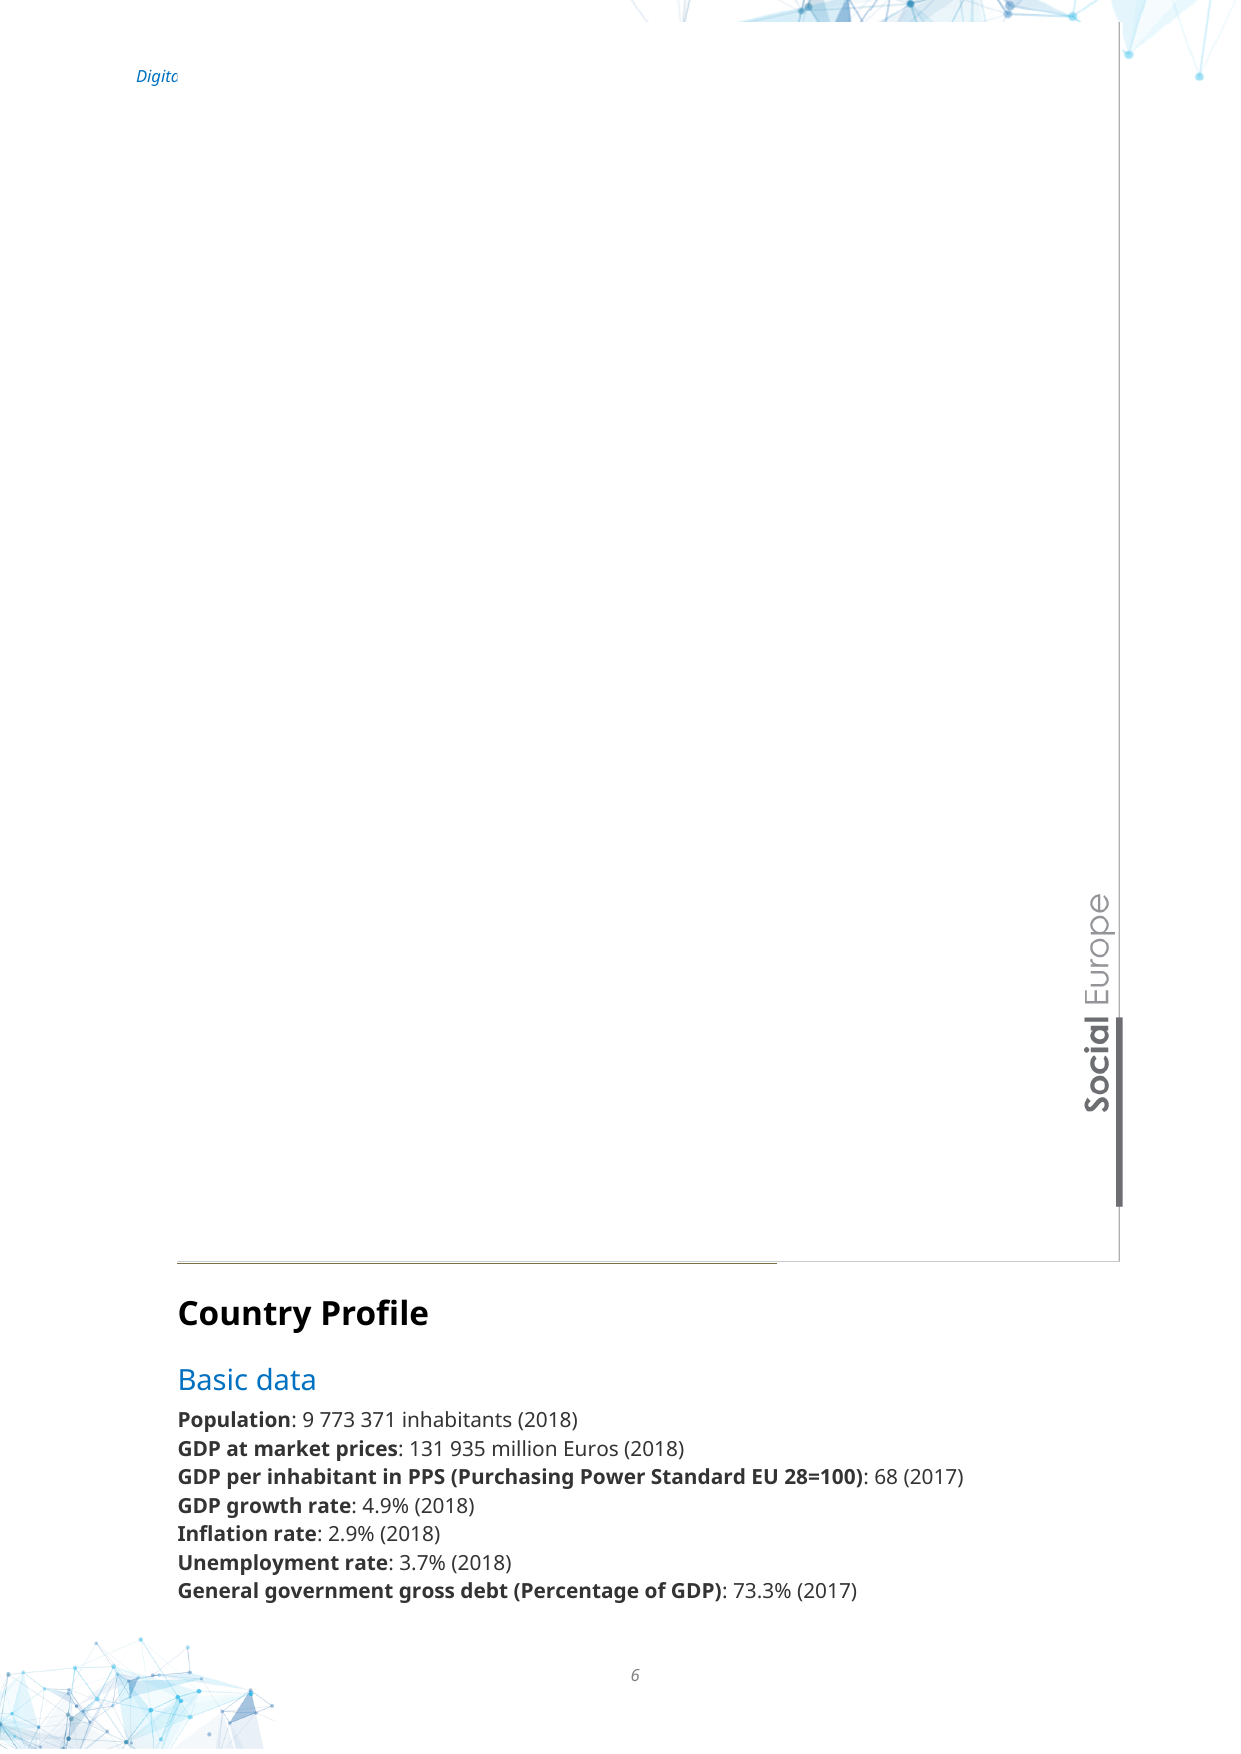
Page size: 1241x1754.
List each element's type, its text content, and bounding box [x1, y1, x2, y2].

text General government gross debt (Percentage of GDP): 73.3% (2017) [177, 1576, 1092, 1605]
picture [177, 22, 1123, 1262]
text GDP growth rate: 4.9% (2018) [177, 1491, 1092, 1519]
text GDP per inhabitant in PPS (Purchasing Power Standard EU 28=100): 68 (2017) [177, 1462, 1092, 1491]
subtitle Country Profile [177, 1289, 1092, 1335]
subtitle Basic data [177, 1360, 1092, 1399]
text GDP at market prices: 131 935 million Euros (2018) [177, 1434, 1092, 1462]
text Unemployment rate: 3.7% (2018) [177, 1548, 1092, 1576]
text Inflation rate: 2.9% (2018) [177, 1519, 1092, 1548]
text Population: 9 773 371 inhabitants (2018) [177, 1406, 1092, 1434]
